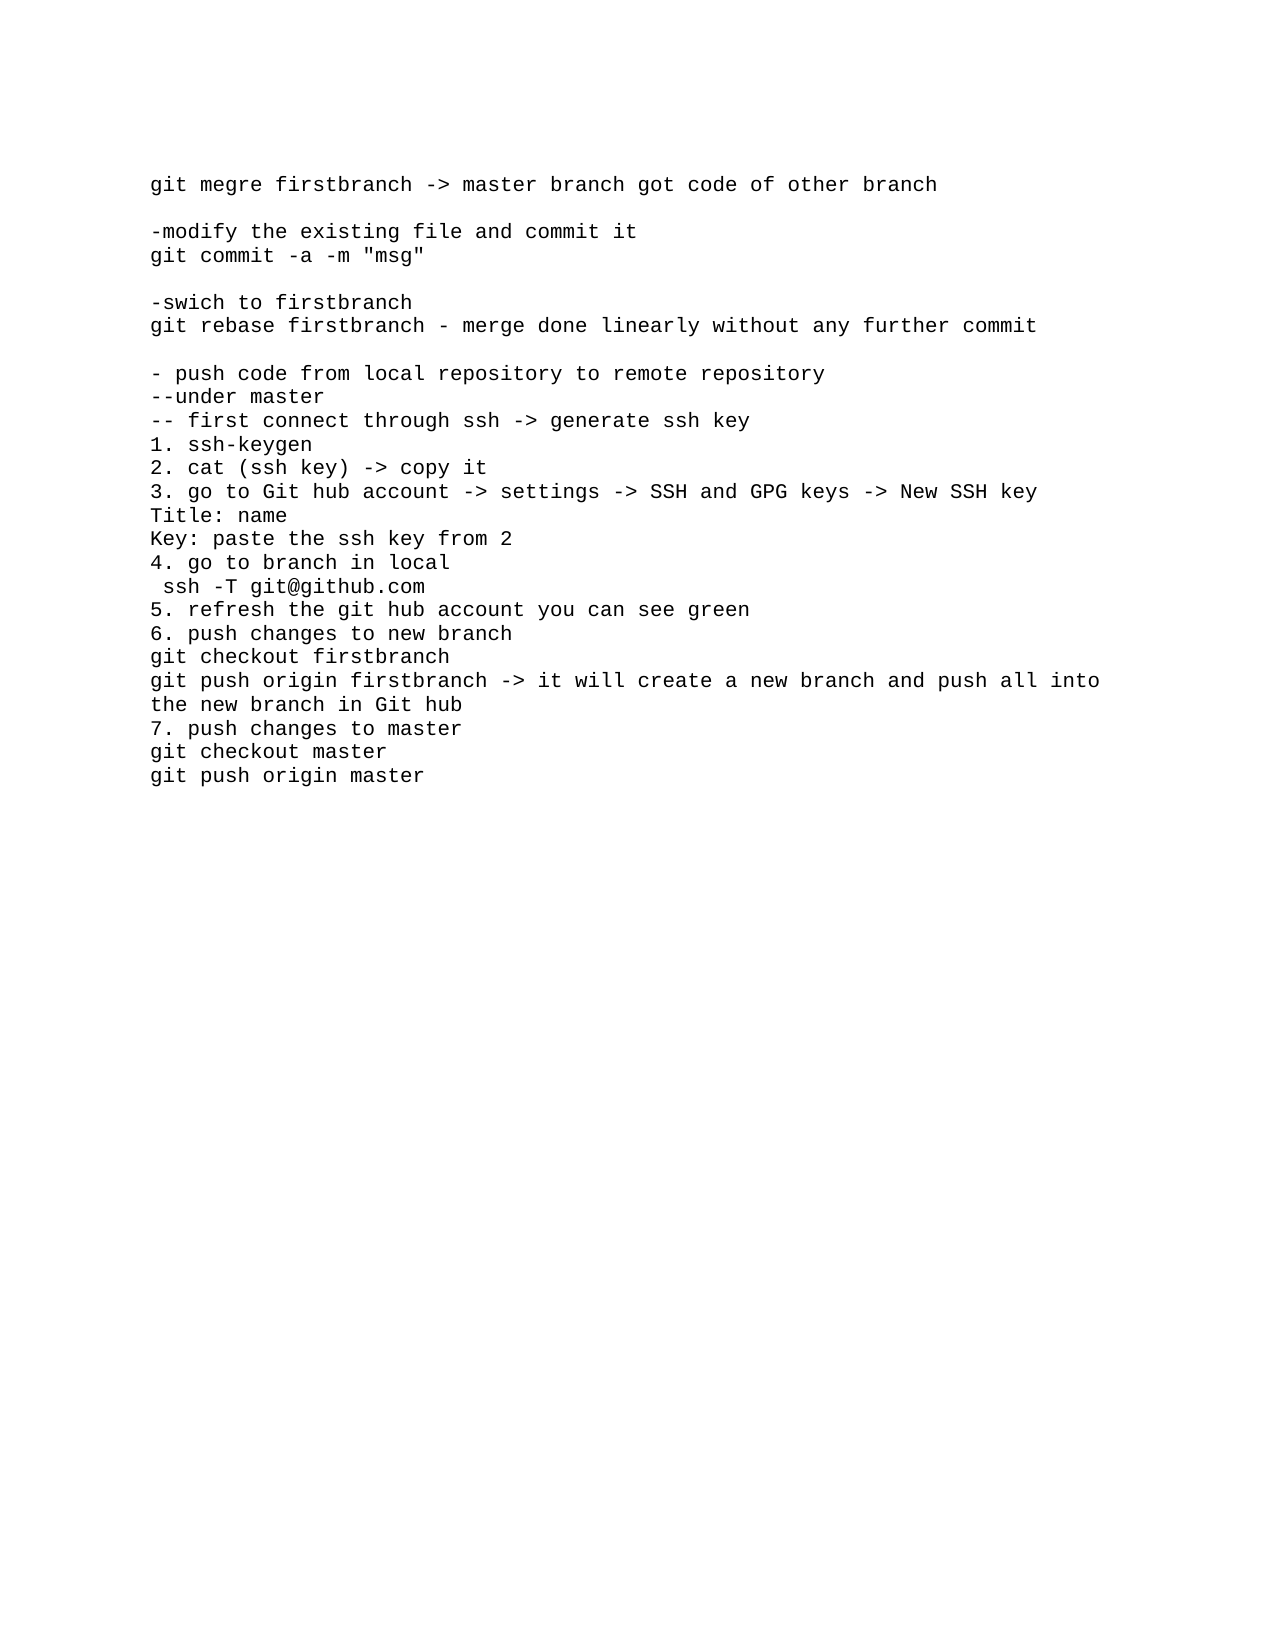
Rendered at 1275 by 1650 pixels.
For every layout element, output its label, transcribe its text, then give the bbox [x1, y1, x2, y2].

text - push code from local repository to remote repository [150, 363, 1125, 386]
text 7. push changes to master [150, 717, 1125, 741]
text 5. refresh the git hub account you can see green [150, 599, 1125, 623]
text 1. ssh-keygen [150, 434, 1125, 457]
text git checkout master [150, 741, 1125, 765]
text git push origin firstbranch -> it will create a new branch and push all into the new branch in Git hub [150, 670, 1125, 717]
text ssh -T git@github.com [150, 576, 1125, 599]
text -swich to firstbranch [150, 292, 1125, 316]
text Key: paste the ssh key from 2 [150, 528, 1125, 552]
text -- first connect through ssh -> generate ssh key [150, 410, 1125, 434]
text git checkout firstbranch [150, 647, 1125, 670]
text Title: name [150, 505, 1125, 528]
text 2. cat (ssh key) -> copy it [150, 457, 1125, 481]
text 4. go to branch in local [150, 552, 1125, 576]
text --under master [150, 386, 1125, 410]
text -modify the existing file and commit it [150, 221, 1125, 244]
text git rebase firstbranch - merge done linearly without any further commit [150, 316, 1125, 339]
text git commit -a -m "msg" [150, 244, 1125, 268]
text git megre firstbranch -> master branch got code of other branch [150, 174, 1125, 197]
text git push origin master [150, 765, 1125, 788]
text 6. push changes to new branch [150, 623, 1125, 647]
text 3. go to Git hub account -> settings -> SSH and GPG keys -> New SSH key [150, 481, 1125, 505]
